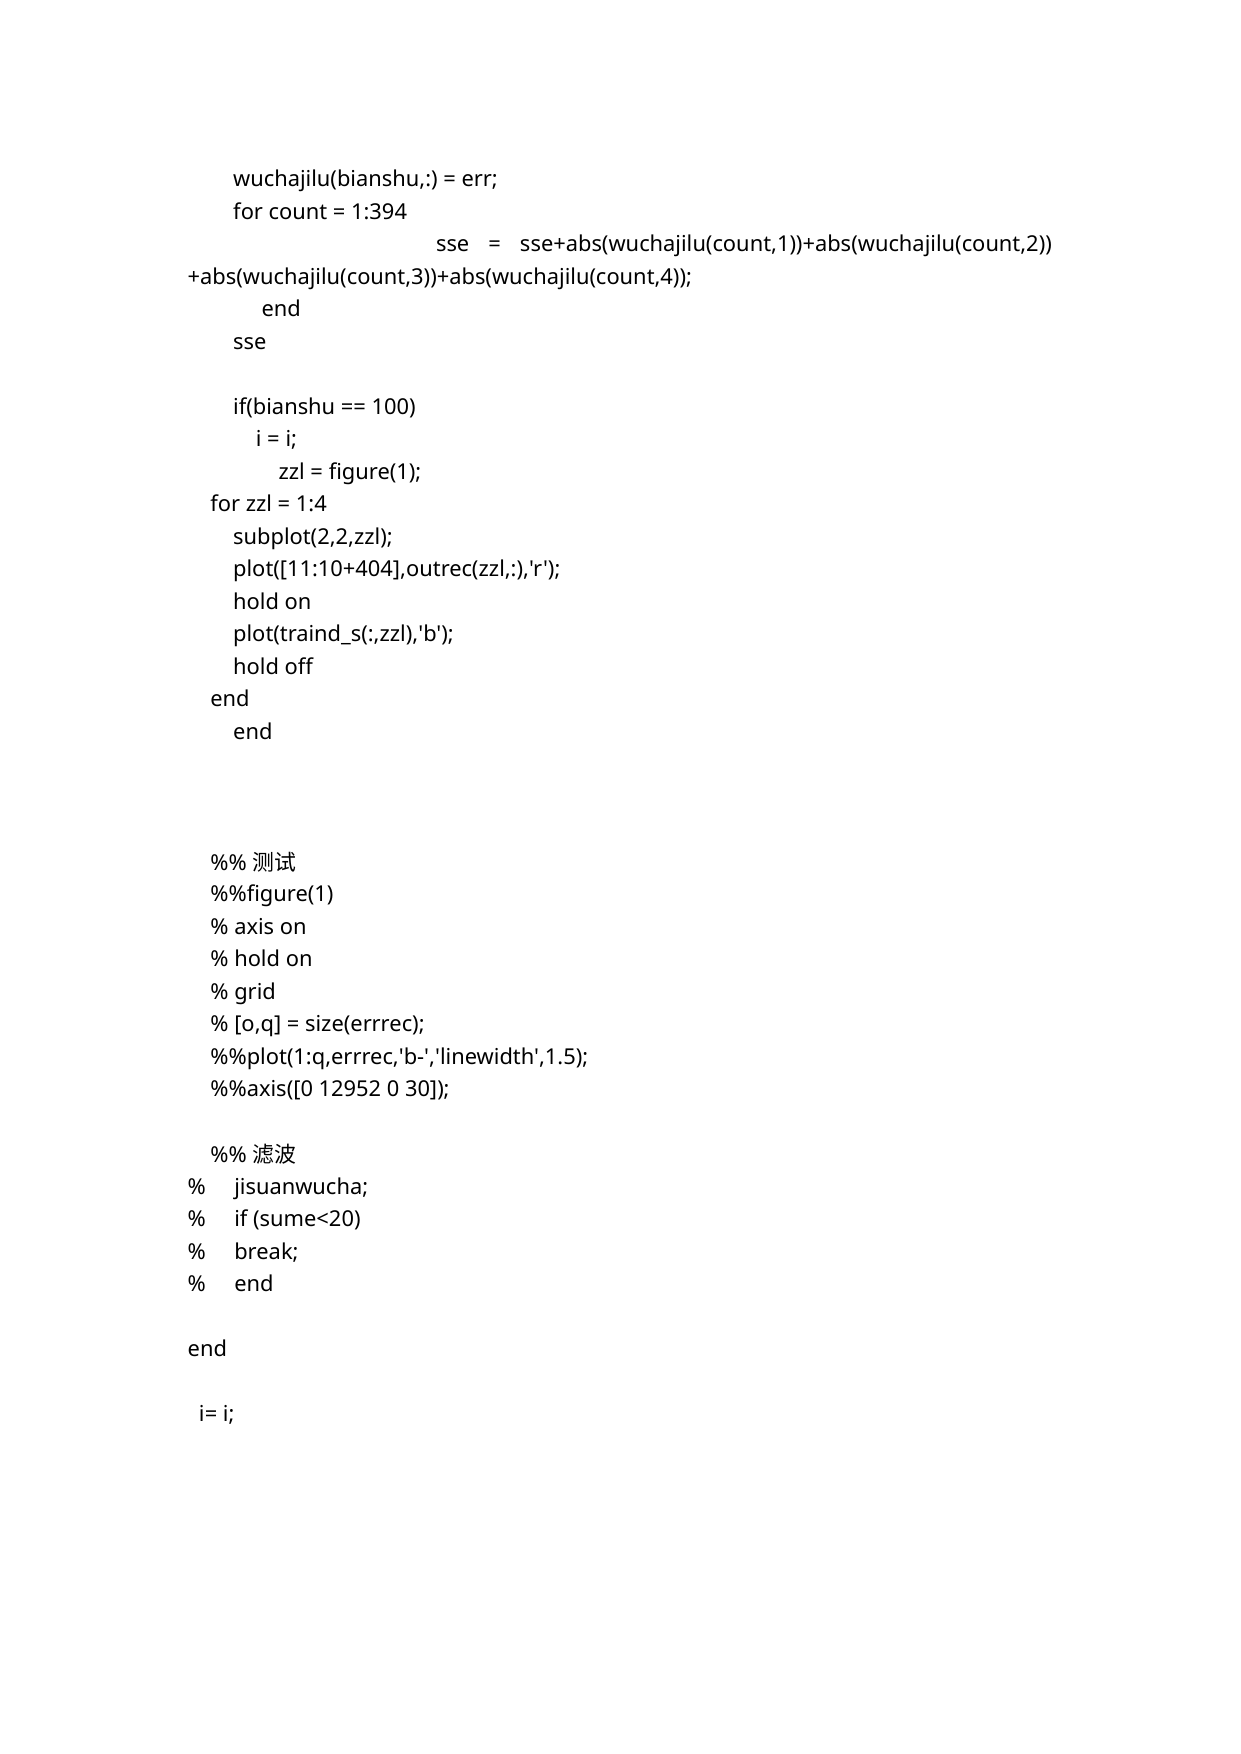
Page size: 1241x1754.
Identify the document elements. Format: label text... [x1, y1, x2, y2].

text plot([11:10+404],outrec(zzl,:),'r'); [187, 552, 1053, 584]
text % if (sume<20) [187, 1202, 1053, 1234]
text end [187, 682, 1053, 714]
text for zzl = 1:4 [187, 487, 1053, 519]
text % hold on [187, 942, 1053, 974]
text end [187, 1332, 1053, 1364]
text i= i; [187, 1397, 1053, 1429]
text sse [187, 324, 1053, 357]
text hold on [187, 584, 1053, 617]
text subplot(2,2,zzl); [187, 519, 1053, 552]
text % [o,q] = size(errrec); [187, 1007, 1053, 1039]
text i = i; [187, 422, 1053, 454]
text % axis on [187, 909, 1053, 942]
text if(bianshu == 100) [187, 389, 1053, 422]
text %%plot(1:q,errrec,'b-','linewidth',1.5); [187, 1039, 1053, 1072]
text wuchajilu(bianshu,:) = err; [187, 162, 1053, 194]
text sse = sse+abs(wuchajilu(count,1))+abs(wuchajilu(count,2))+abs(wuchajilu(count,3))+abs(wuchajilu(count,4)); [187, 227, 1053, 292]
text %% 滤波 [187, 1137, 1053, 1169]
text % end [187, 1267, 1053, 1299]
text % jisuanwucha; [187, 1169, 1053, 1202]
text hold off [187, 649, 1053, 682]
text %%axis([0 12952 0 30]); [187, 1072, 1053, 1104]
text % grid [187, 974, 1053, 1007]
text %% 测试 [187, 844, 1053, 877]
text % break; [187, 1234, 1053, 1267]
text for count = 1:394 [187, 194, 1053, 227]
text end [187, 292, 1053, 324]
text end [187, 714, 1053, 747]
text plot(traind_s(:,zzl),'b'); [187, 617, 1053, 649]
text zzl = figure(1); [187, 454, 1053, 487]
text %%figure(1) [187, 877, 1053, 909]
